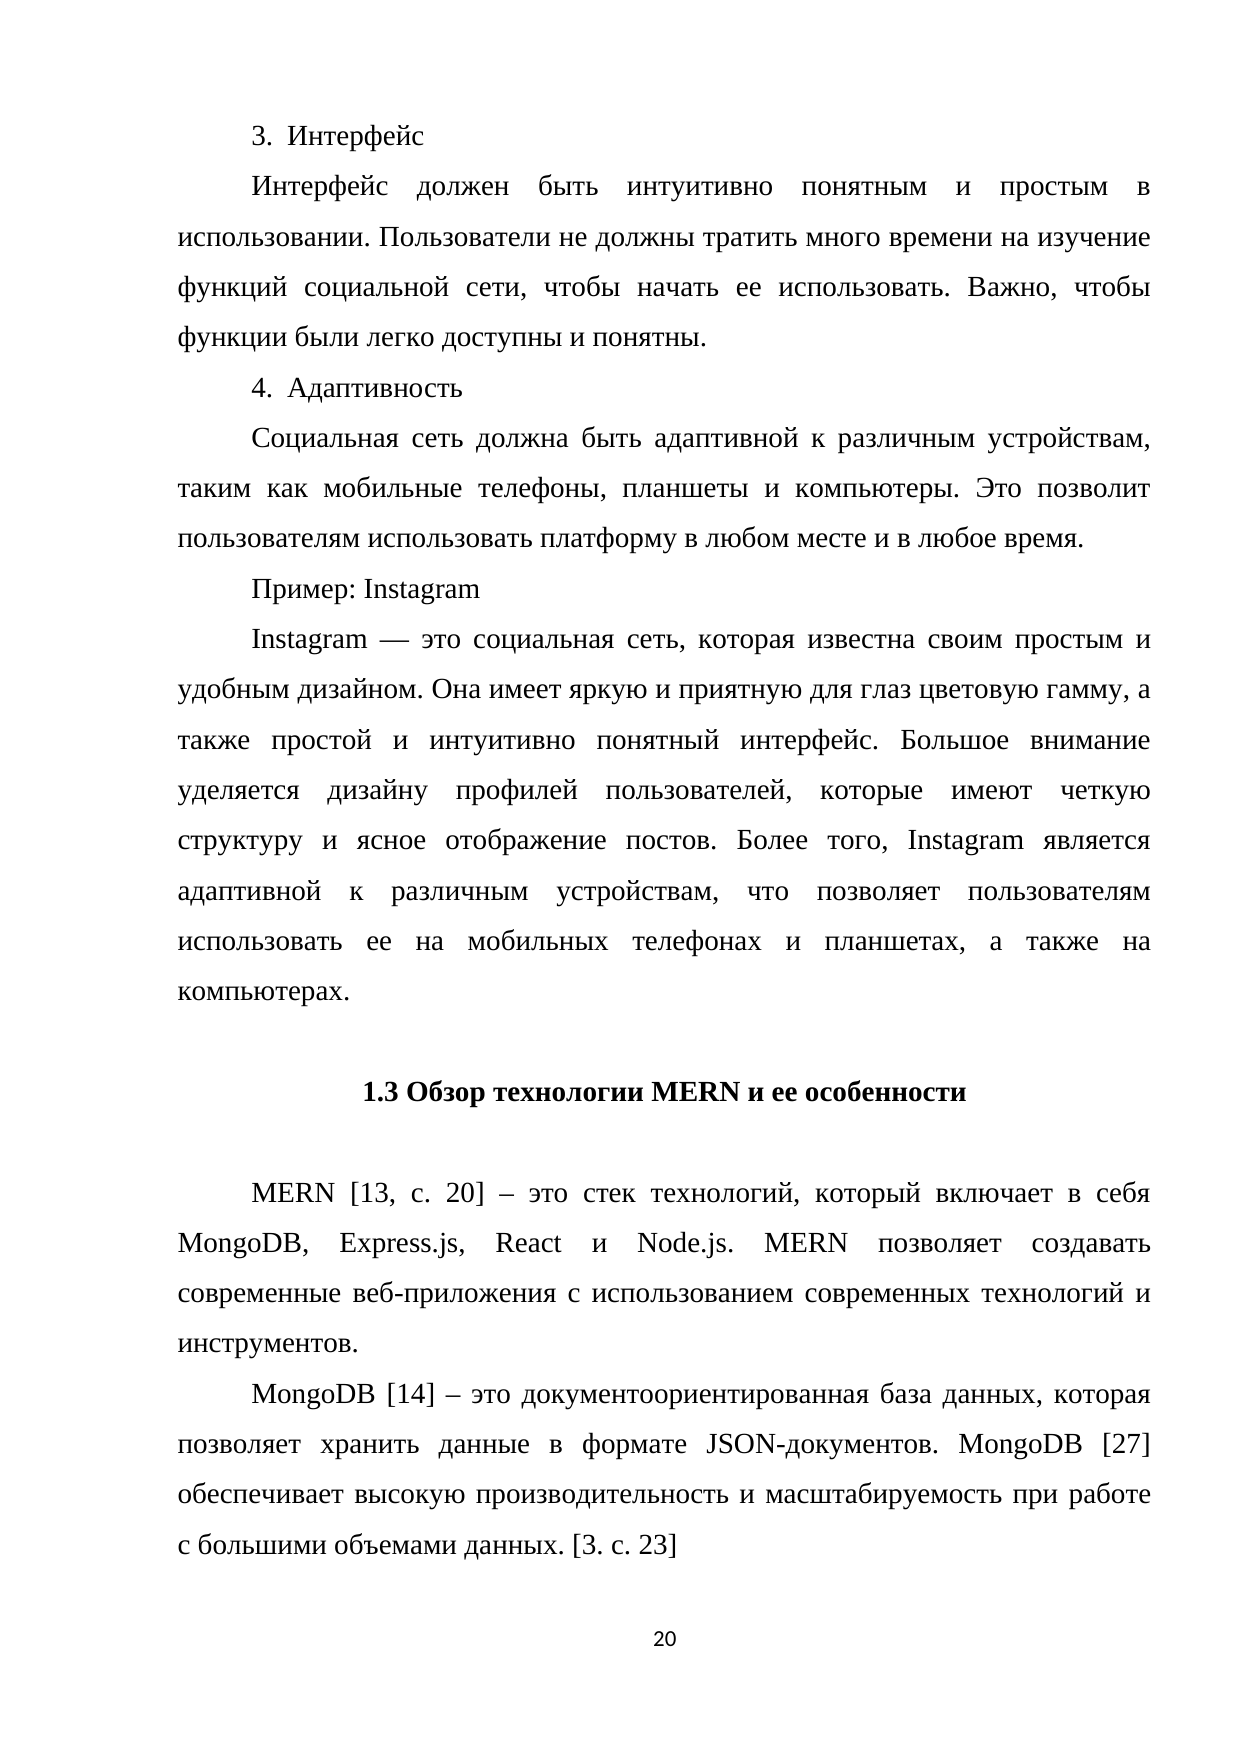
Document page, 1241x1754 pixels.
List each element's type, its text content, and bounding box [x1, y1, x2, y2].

text 1.3 Обзор технологии MERN и ее особенности [177, 1074, 1152, 1108]
text Социальная сеть должна быть адаптивной к различным устройствам, таким как мобильные телефоны, планшеты и компьютеры. Это позволит пользователям использовать платформу в любом месте и в любое время. [177, 420, 1152, 554]
text Интерфейс должен быть интуитивно понятным и простым в использовании. Пользователи не должны тратить много времени на изучение функций социальной сети, чтобы начать ее использовать. Важно, чтобы функции были легко доступны и понятны. [177, 168, 1152, 353]
text Instagram — это социальная сеть, которая известна своим простым и удобным дизайном. Она имеет яркую и приятную для глаз цветовую гамму, а также простой и интуитивно понятный интерфейс. Большое внимание уделяется дизайну профилей пользователей, которые имеют четкую структуру и ясное отображение постов. Более того, Instagram является адаптивной к различным устройствам, что позволяет пользователям использовать ее на мобильных телефонах и планшетах, а также на компьютерах. [177, 621, 1152, 1007]
list Интерфейс [251, 118, 1152, 152]
text MongoDB [14] – это документоориентированная база данных, которая позволяет хранить данные в формате JSON-документов. MongoDB [27] обеспечивает высокую производительность и масштабируемость при работе с большими объемами данных. [3. с. 23] [177, 1376, 1152, 1560]
text Пример: Instagram [177, 571, 1152, 604]
text MERN [13, с. 20] – это стек технологий, который включает в себя MongoDB, Express.js, React и Node.js. MERN позволяет создавать современные веб-приложения с использованием современных технологий и инструментов. [177, 1175, 1152, 1359]
list Адаптивность [251, 370, 1152, 403]
